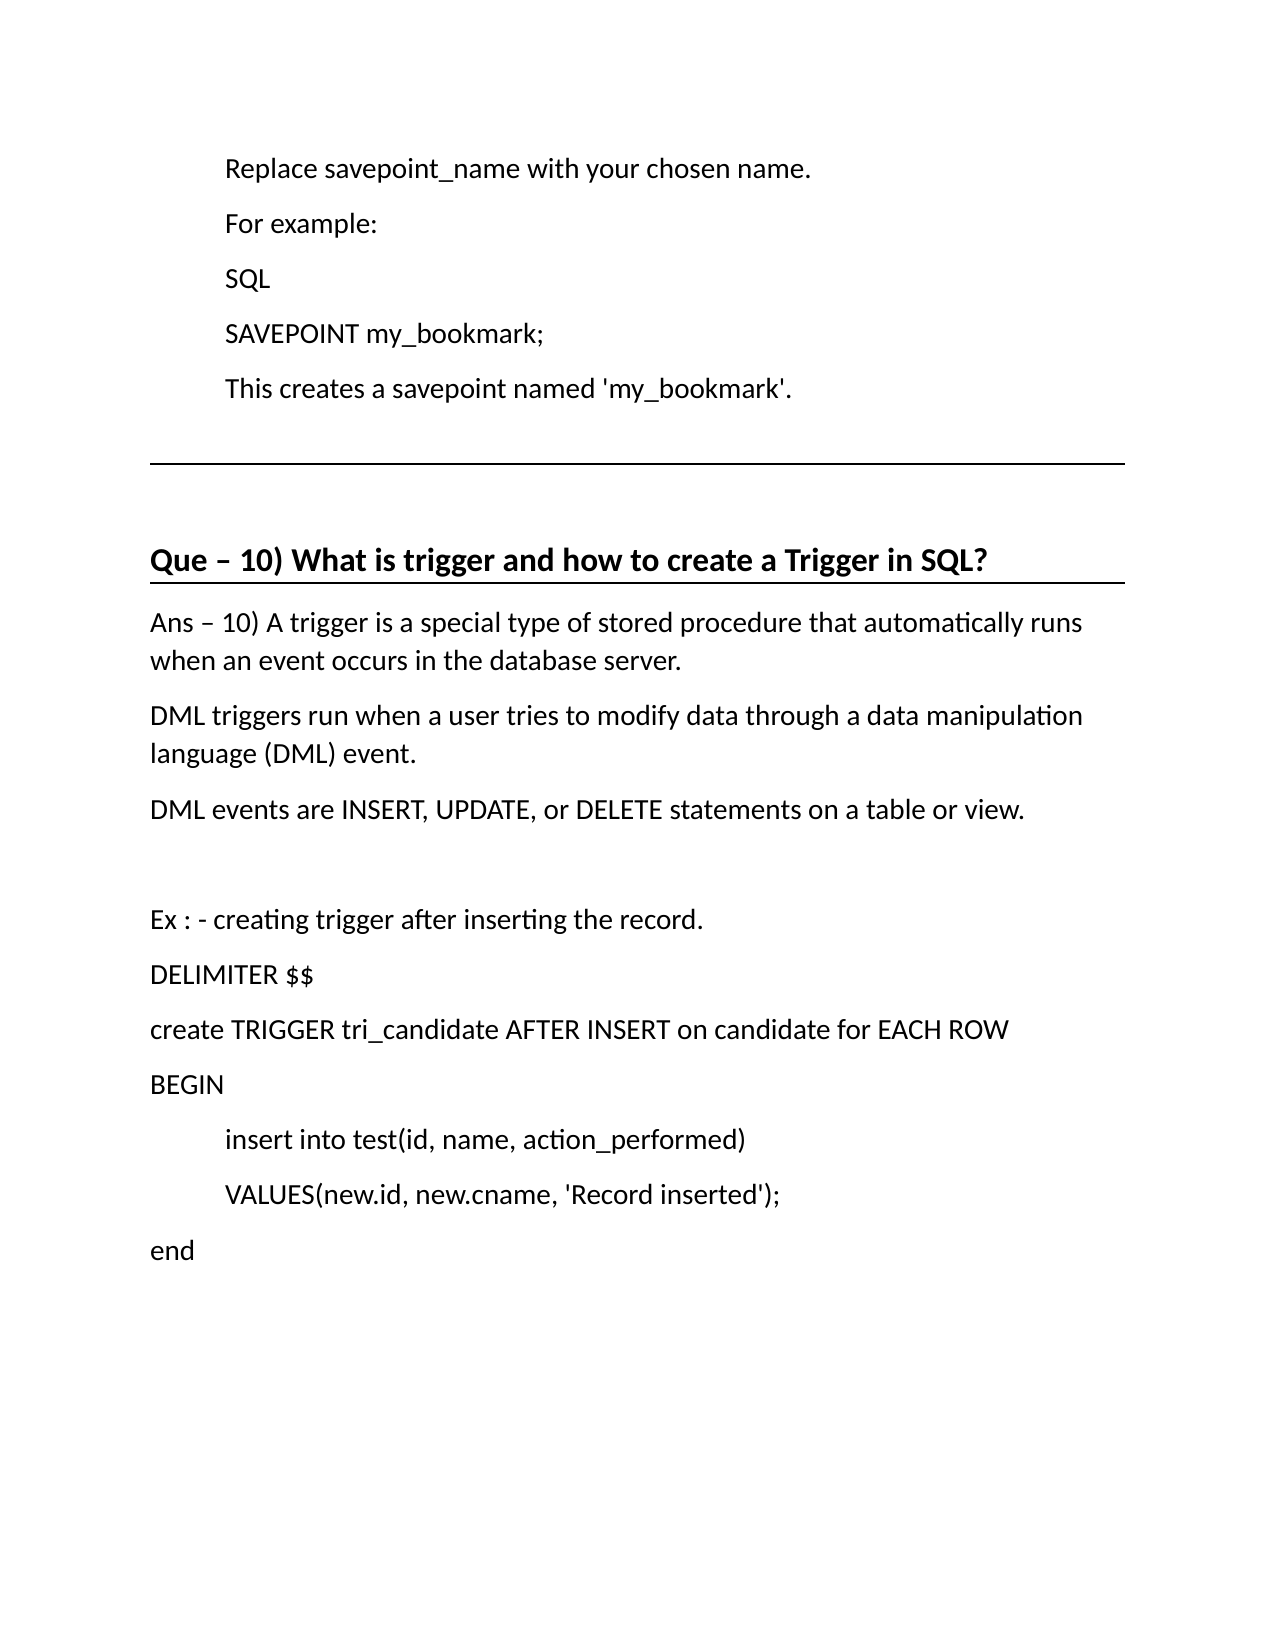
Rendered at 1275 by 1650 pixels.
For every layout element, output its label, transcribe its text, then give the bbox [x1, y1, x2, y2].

text VALUES(new.id, new.cname, 'Record inserted'); [150, 1176, 1125, 1212]
text insert into test(id, name, action_performed) [150, 1121, 1125, 1157]
text This creates a savepoint named 'my_bookmark'. [150, 370, 1125, 406]
text end [150, 1232, 1125, 1267]
text Ans – 10) A trigger is a special type of stored procedure that automatically runs when an event occurs in the database server. [150, 604, 1125, 678]
text create TRIGGER tri_candidate AFTER INSERT on candidate for EACH ROW [150, 1011, 1125, 1047]
text SQL [150, 260, 1125, 296]
text For example: [150, 205, 1125, 241]
text BEGIN [150, 1066, 1125, 1102]
text Ex : - creating trigger after inserting the record. [150, 901, 1125, 937]
text DELIMITER $$ [150, 956, 1125, 992]
text Que – 10) What is trigger and how to create a Trigger in SQL? [150, 539, 1125, 582]
text DML events are INSERT, UPDATE, or DELETE statements on a table or view. [150, 791, 1125, 826]
text DML triggers run when a user tries to modify data through a data manipulation language (DML) event. [150, 697, 1125, 771]
text Replace savepoint_name with your chosen name. [150, 150, 1125, 186]
text SAVEPOINT my_bookmark; [150, 315, 1125, 351]
